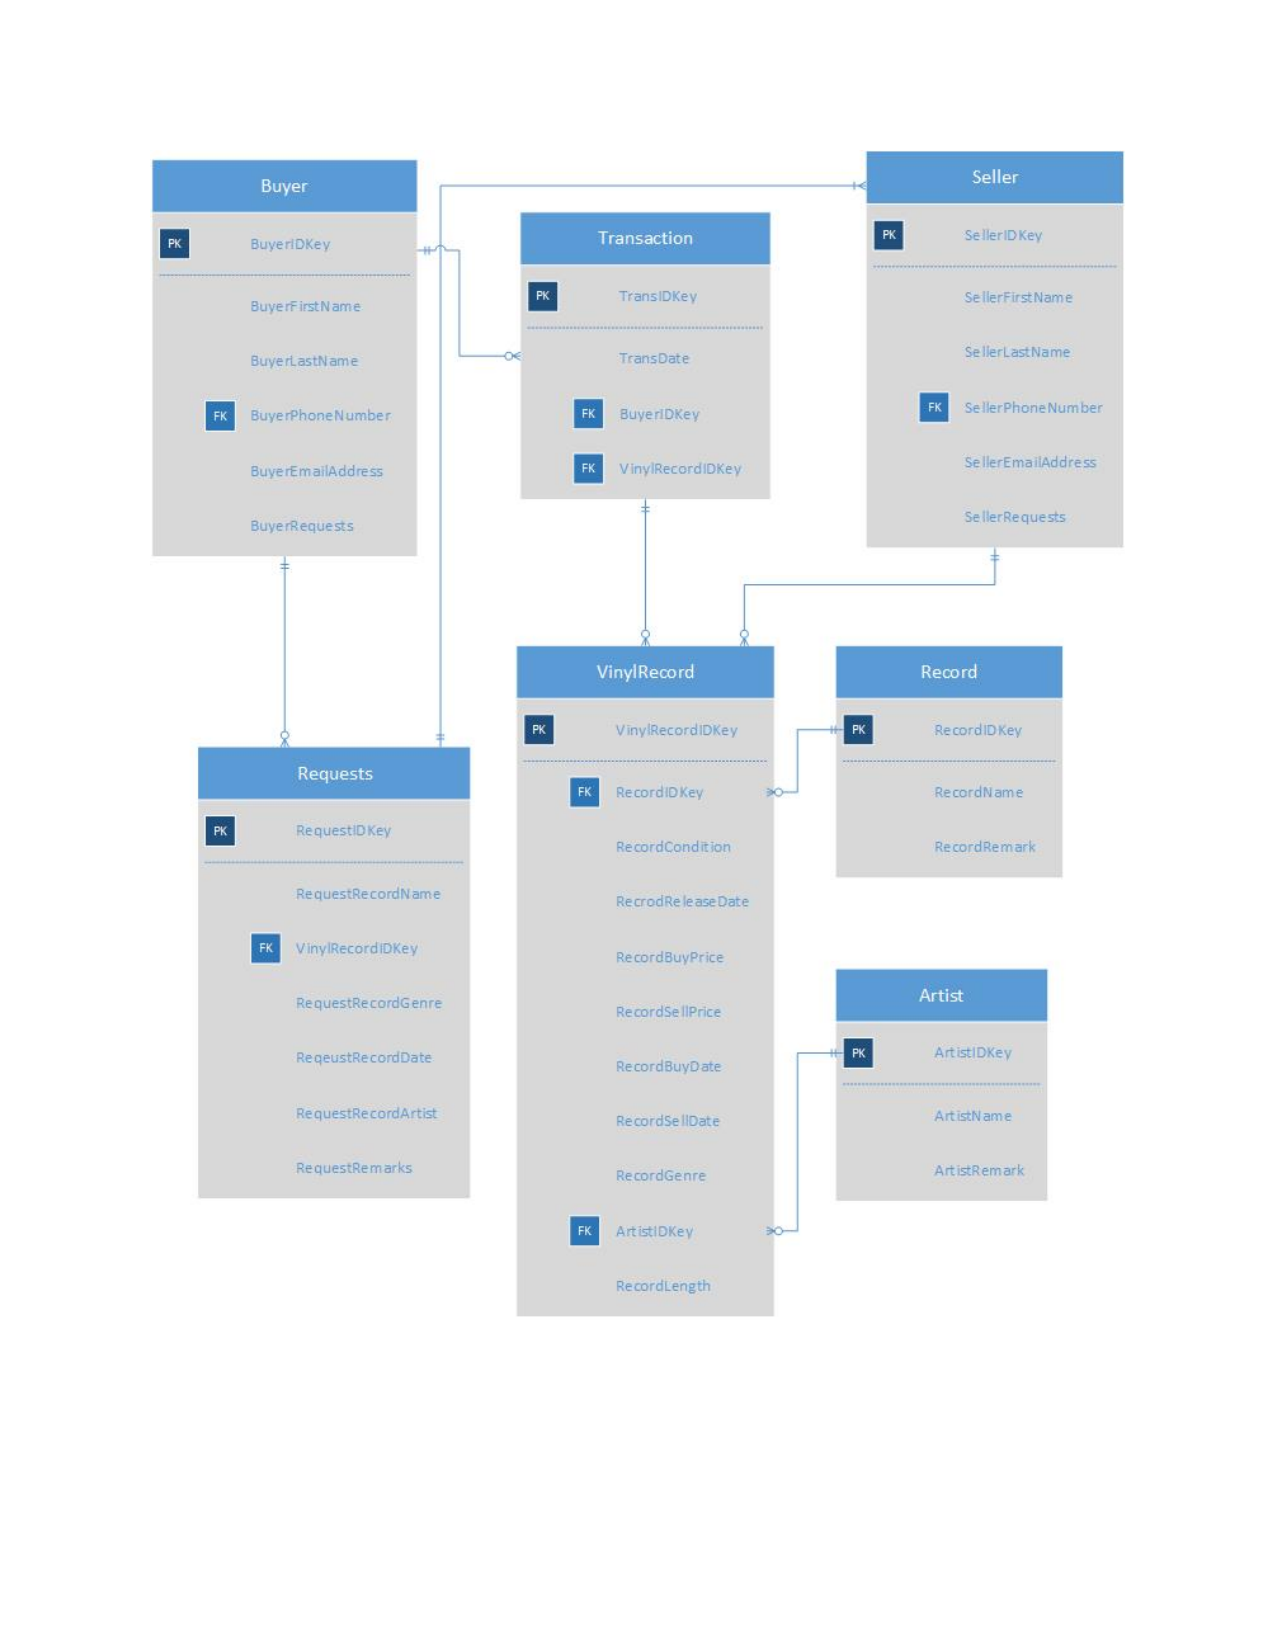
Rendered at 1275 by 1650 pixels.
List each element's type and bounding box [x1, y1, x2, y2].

picture [150, 150, 1125, 1319]
